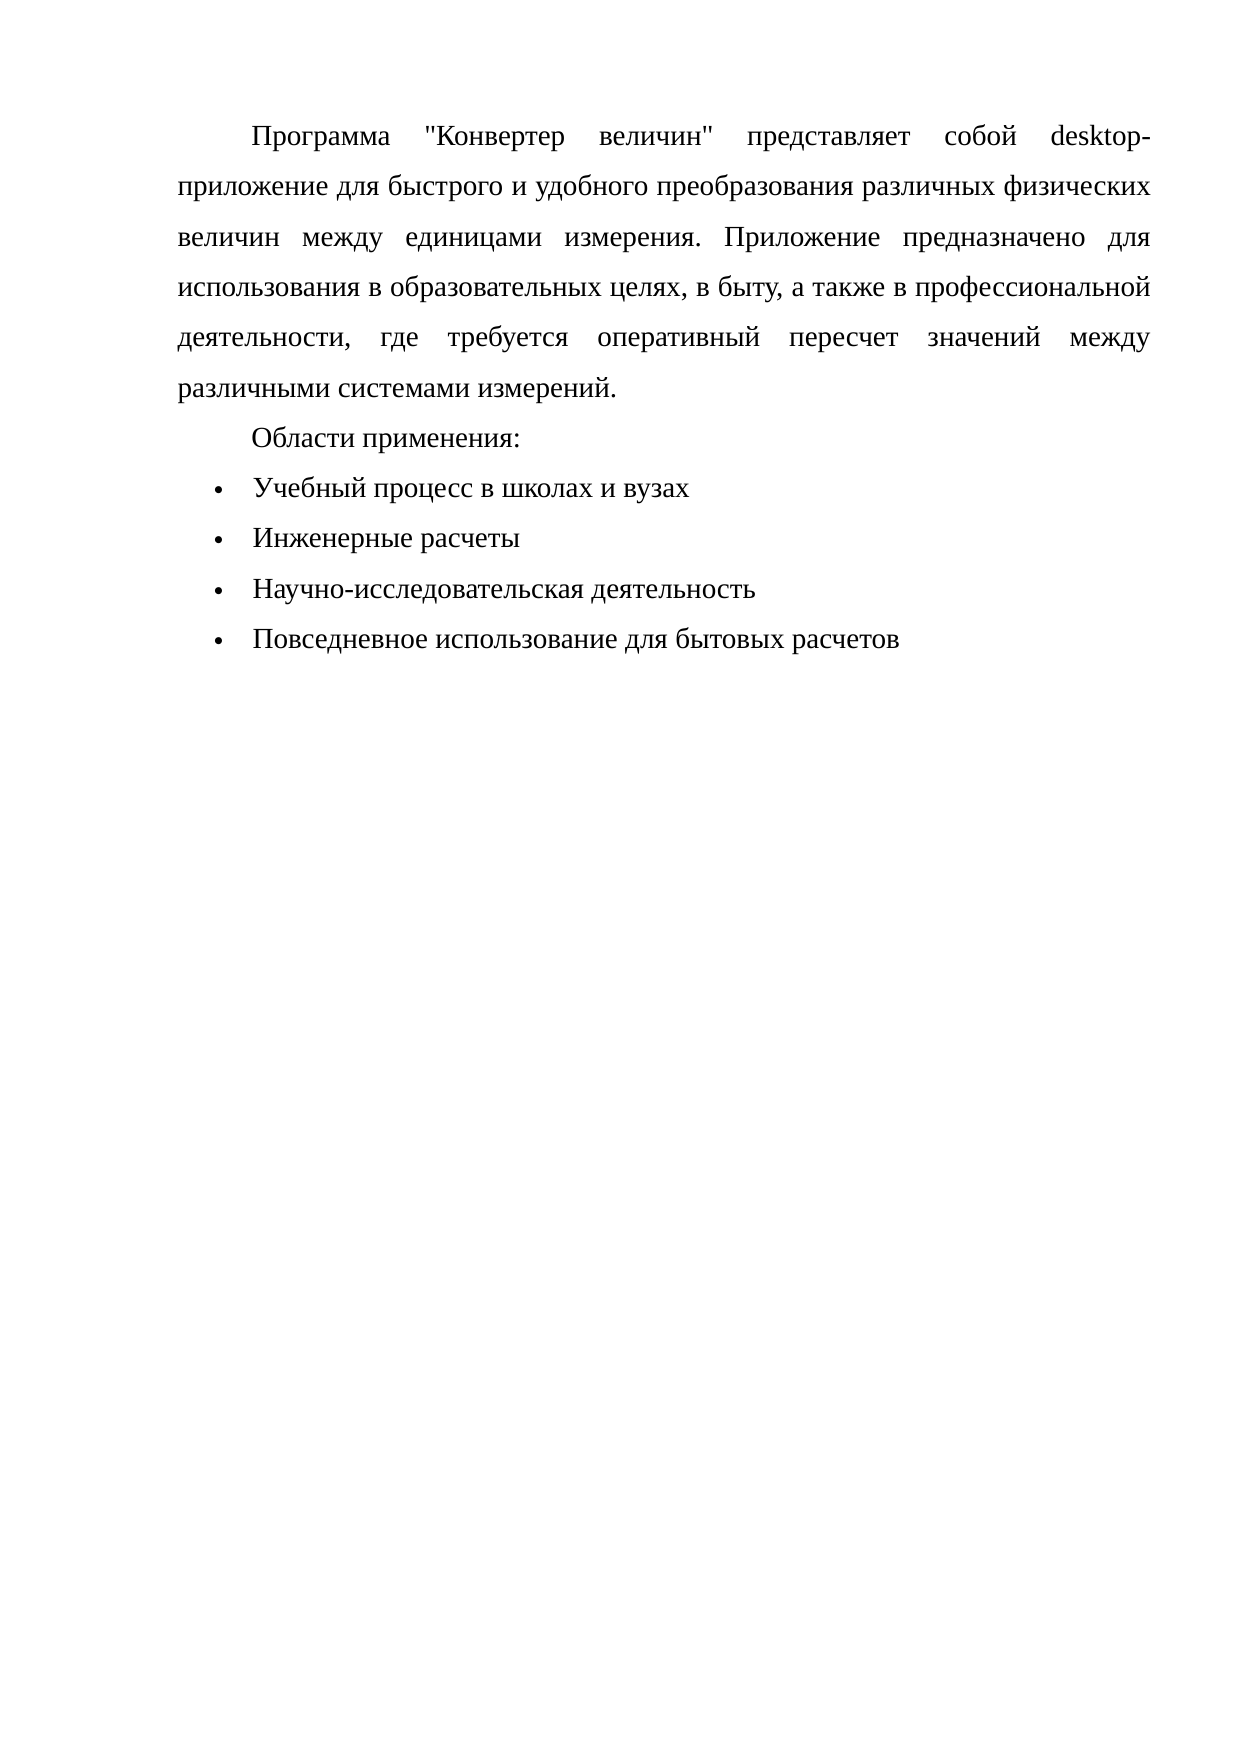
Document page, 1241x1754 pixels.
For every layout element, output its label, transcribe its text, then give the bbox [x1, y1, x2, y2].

text Программа "Конвертер величин" представляет собой desktop-приложение для быстрого и удобного преобразования различных физических величин между единицами измерения. Приложение предназначено для использования в образовательных целях, в быту, а также в профессиональной деятельности, где требуется оперативный пересчет значений между различными системами измерений. [177, 118, 1152, 403]
list Учебный процесс в школах и вузах [215, 470, 1152, 504]
text Области применения: [177, 420, 1152, 453]
list Научно-исследовательская деятельность [215, 571, 1152, 604]
list Повседневное использование для бытовых расчетов [215, 621, 1152, 655]
list Инженерные расчеты [215, 521, 1152, 554]
